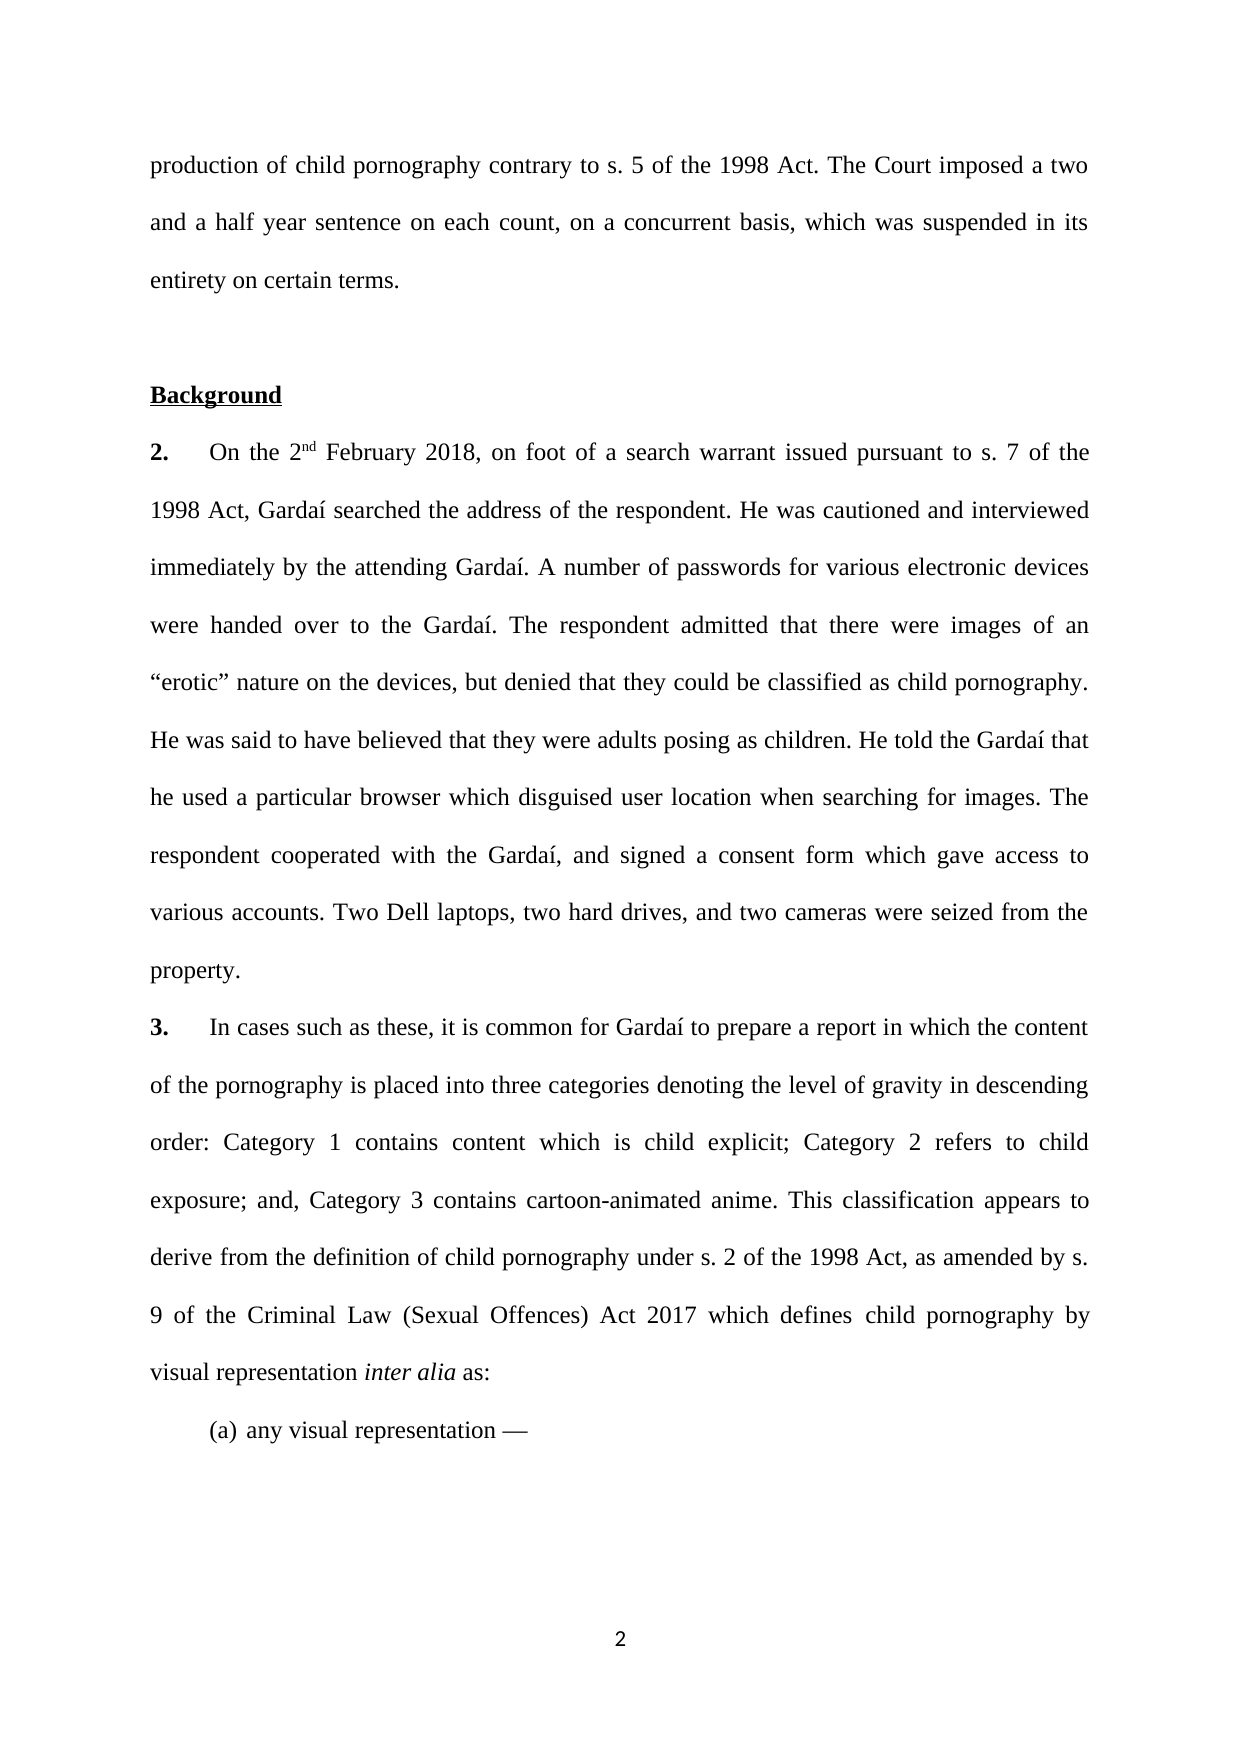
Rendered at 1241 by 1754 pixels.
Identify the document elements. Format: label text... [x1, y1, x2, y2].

list any visual representation — [209, 1415, 1090, 1444]
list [150, 150, 1090, 294]
list On the 2nd February 2018, on foot of a search warrant issued pursuant to s. 7 of the 1998 Act, Gardaí searched the address of the respondent. He was cautioned and interviewed immediately by the attending Gardaí. A number of passwords for various electronic devices were handed over to the Gardaí. The respondent admitted that there were images of an “erotic” nature on the devices, but denied that they could be classified as child pornography. He was said to have believed that they were adults posing as children. He told the Gardaí that he used a particular browser which disguised user location when searching for images. The respondent cooperated with the Gardaí, and signed a consent form which gave access to various accounts. Two Dell laptops, two hard drives, and two cameras were seized from the property. [150, 437, 1090, 984]
text Background [150, 380, 1090, 409]
list In cases such as these, it is common for Gardaí to prepare a report in which the content of the pornography is placed into three categories denoting the level of gravity in descending order: Category 1 contains content which is child explicit; Category 2 refers to child exposure; and, Category 3 contains cartoon-animated anime. This classification appears to derive from the definition of child pornography under s. 2 of the 1998 Act, as amended by s. 9 of the Criminal Law (Sexual Offences) Act 2017 which defines child pornography by visual representation inter alia as: [150, 1012, 1090, 1386]
